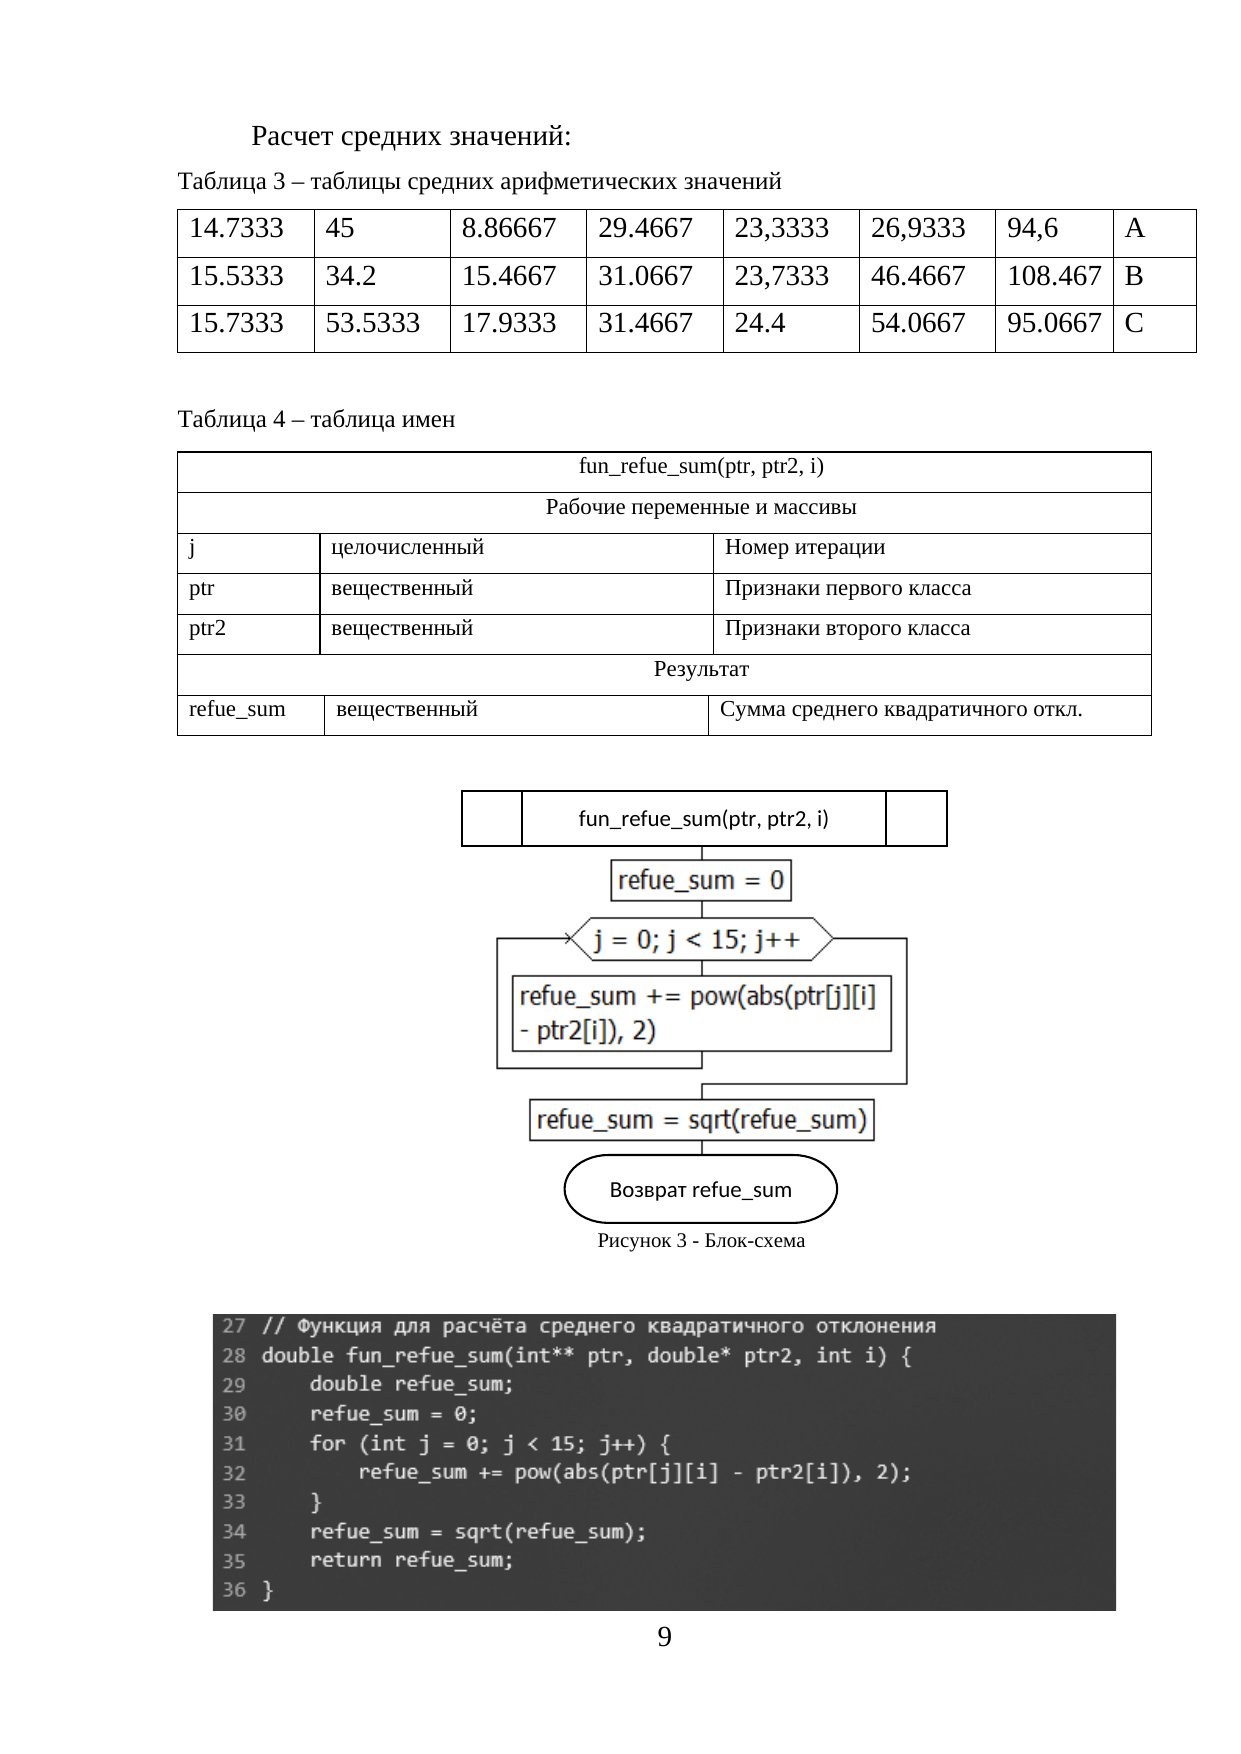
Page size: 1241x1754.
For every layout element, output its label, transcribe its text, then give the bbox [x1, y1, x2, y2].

table_cell вещественный [325, 696, 708, 735]
table_cell 15.4667 [451, 258, 586, 304]
table_cell целочисленный [321, 534, 713, 573]
table_cell ptr2 [178, 615, 319, 654]
table_cell 53.5333 [315, 306, 450, 352]
table_header 8.86667 [451, 210, 586, 257]
table_header 26,9333 [860, 210, 995, 257]
table_cell Рабочие переменные и массивы [178, 493, 1151, 532]
table_cell 15.5333 [178, 258, 314, 304]
picture [481, 847, 922, 1215]
table_cell 23,7333 [724, 258, 859, 304]
table_cell 34.2 [315, 258, 450, 304]
table_cell Номер итерации [714, 534, 1151, 573]
table_cell j [178, 534, 319, 573]
table_cell 54.0667 [860, 306, 995, 352]
table_cell B [1114, 258, 1196, 304]
table_cell refue_sum [178, 696, 324, 735]
table_header fun_refue_sum(ptr, ptr2, i) [178, 453, 1151, 492]
table_cell вещественный [321, 615, 713, 654]
text Рисунок 3 - Блок-схема [177, 1228, 1152, 1252]
table_cell 108.467 [996, 258, 1113, 304]
table_cell 46.4667 [860, 258, 995, 304]
table_cell 31.4667 [587, 306, 723, 352]
table_cell Сумма среднего квадратичного откл. [709, 696, 1151, 735]
text Расчет средних значений: Таблица 3 – таблицы средних арифметических значений [177, 118, 1152, 195]
table_cell С [1114, 306, 1196, 352]
table_header 14.7333 [178, 210, 314, 257]
picture [212, 1314, 1117, 1611]
table_header 45 [315, 210, 450, 257]
table_header 23,3333 [724, 210, 859, 257]
table_cell 24.4 [724, 306, 859, 352]
table_header 29.4667 [587, 210, 723, 257]
table_cell ptr [178, 574, 319, 613]
table_cell 15.7333 [178, 306, 314, 352]
table_cell вещественный [321, 574, 713, 613]
table_header 94,6 [996, 210, 1113, 257]
table_cell 17.9333 [451, 306, 586, 352]
table_cell 31.0667 [587, 258, 723, 304]
table_header A [1114, 210, 1196, 257]
picture [481, 786, 922, 790]
table_cell Результат [178, 655, 1151, 694]
text Таблица 4 – таблица имен [177, 404, 1152, 432]
table_cell Признаки первого класса [714, 574, 1151, 613]
table_cell 95.0667 [996, 306, 1113, 352]
table_cell Признаки второго класса [714, 615, 1151, 654]
